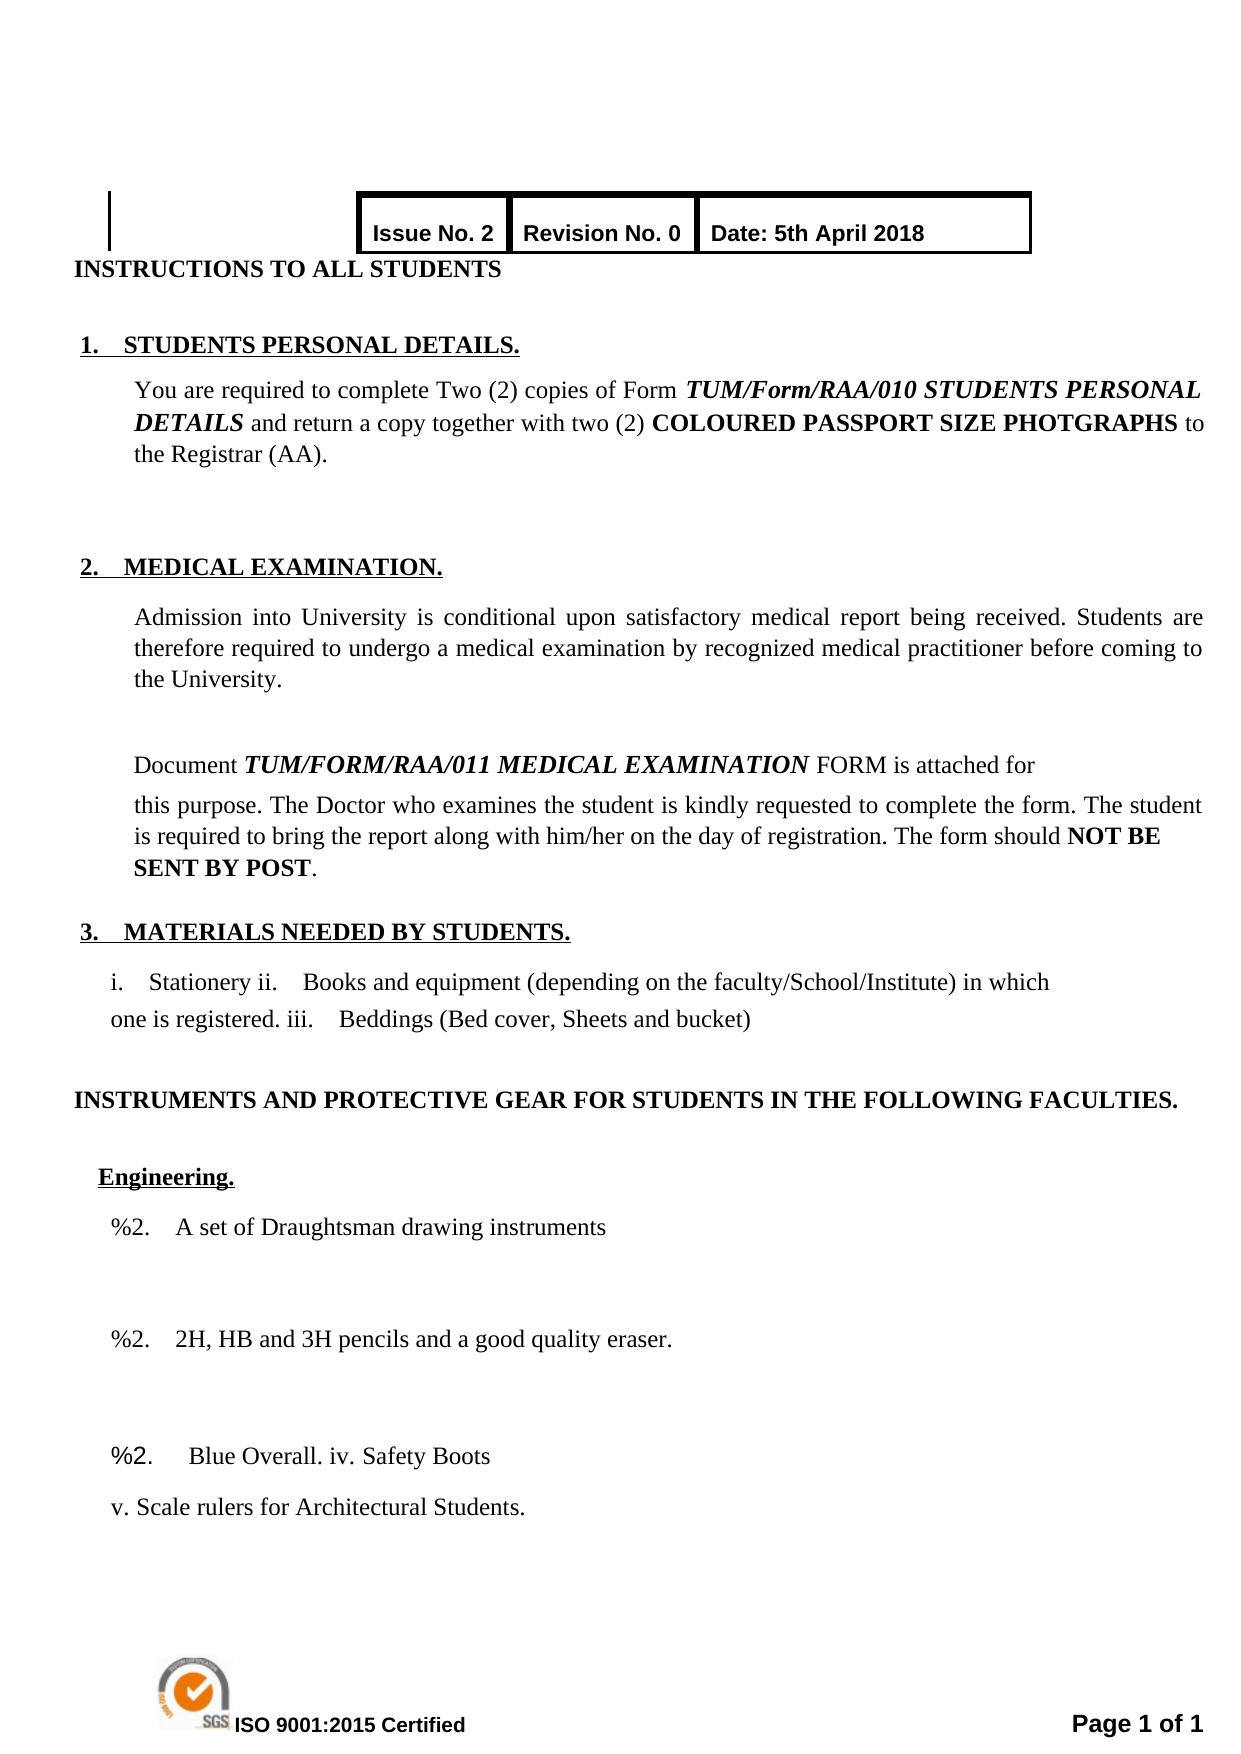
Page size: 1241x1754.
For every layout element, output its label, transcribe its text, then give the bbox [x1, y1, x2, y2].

text this purpose. The Doctor who examines the student is kindly requested to complete the form. The student is required to bring the report along with him/her on the day of registration. The form should NOT BE [134, 790, 1204, 850]
table_cell Date: 5th April 2018 [700, 198, 1029, 251]
text %2. 2H, HB and 3H pencils and a good quality eraser. [110, 1324, 1204, 1353]
text v. Scale rulers for Architectural Students. [110, 1492, 1204, 1521]
list MATERIALS NEEDED BY STUDENTS. [80, 917, 1204, 946]
text %2. Blue Overall. iv. Safety Boots [110, 1441, 1204, 1470]
table_cell Issue No. 2 [362, 198, 506, 251]
list MEDICAL EXAMINATION. [80, 552, 1204, 580]
picture [154, 1654, 235, 1736]
text INSTRUCTIONS TO ALL STUDENTS [73, 254, 1204, 282]
text INSTRUMENTS AND PROTECTIVE GEAR FOR STUDENTS IN THE FOLLOWING FACULTIES. [73, 1085, 1204, 1114]
text Engineering. [98, 1162, 1204, 1191]
text Document TUM/FORM/RAA/011 MEDICAL EXAMINATION FORM is attached for [133, 749, 1204, 779]
list STUDENTS PERSONAL DETAILS. [80, 331, 1204, 359]
text Admission into University is conditional upon satisfactory medical report being received. Students are therefore required to undergo a medical examination by recognized medical practitioner before coming to the University. [134, 602, 1204, 693]
text %2. A set of Draughtsman drawing instruments [110, 1212, 1204, 1241]
text i. Stationery ii. Books and equipment (depending on the faculty/School/Institute) in which one is registered. iii. Beddings (Bed cover, Sheets and bucket) [110, 967, 1080, 1033]
table_cell Revision No. 0 [513, 198, 694, 251]
text SENT BY POST. [133, 853, 1204, 881]
text You are required to complete Two (2) copies of Form TUM/Form/RAA/010 STUDENTS PERSONAL DETAILS and return a copy together with two (2) COLOURED PASSPORT SIZE PHOTGRAPHS to the Registrar (AA). [134, 374, 1204, 468]
